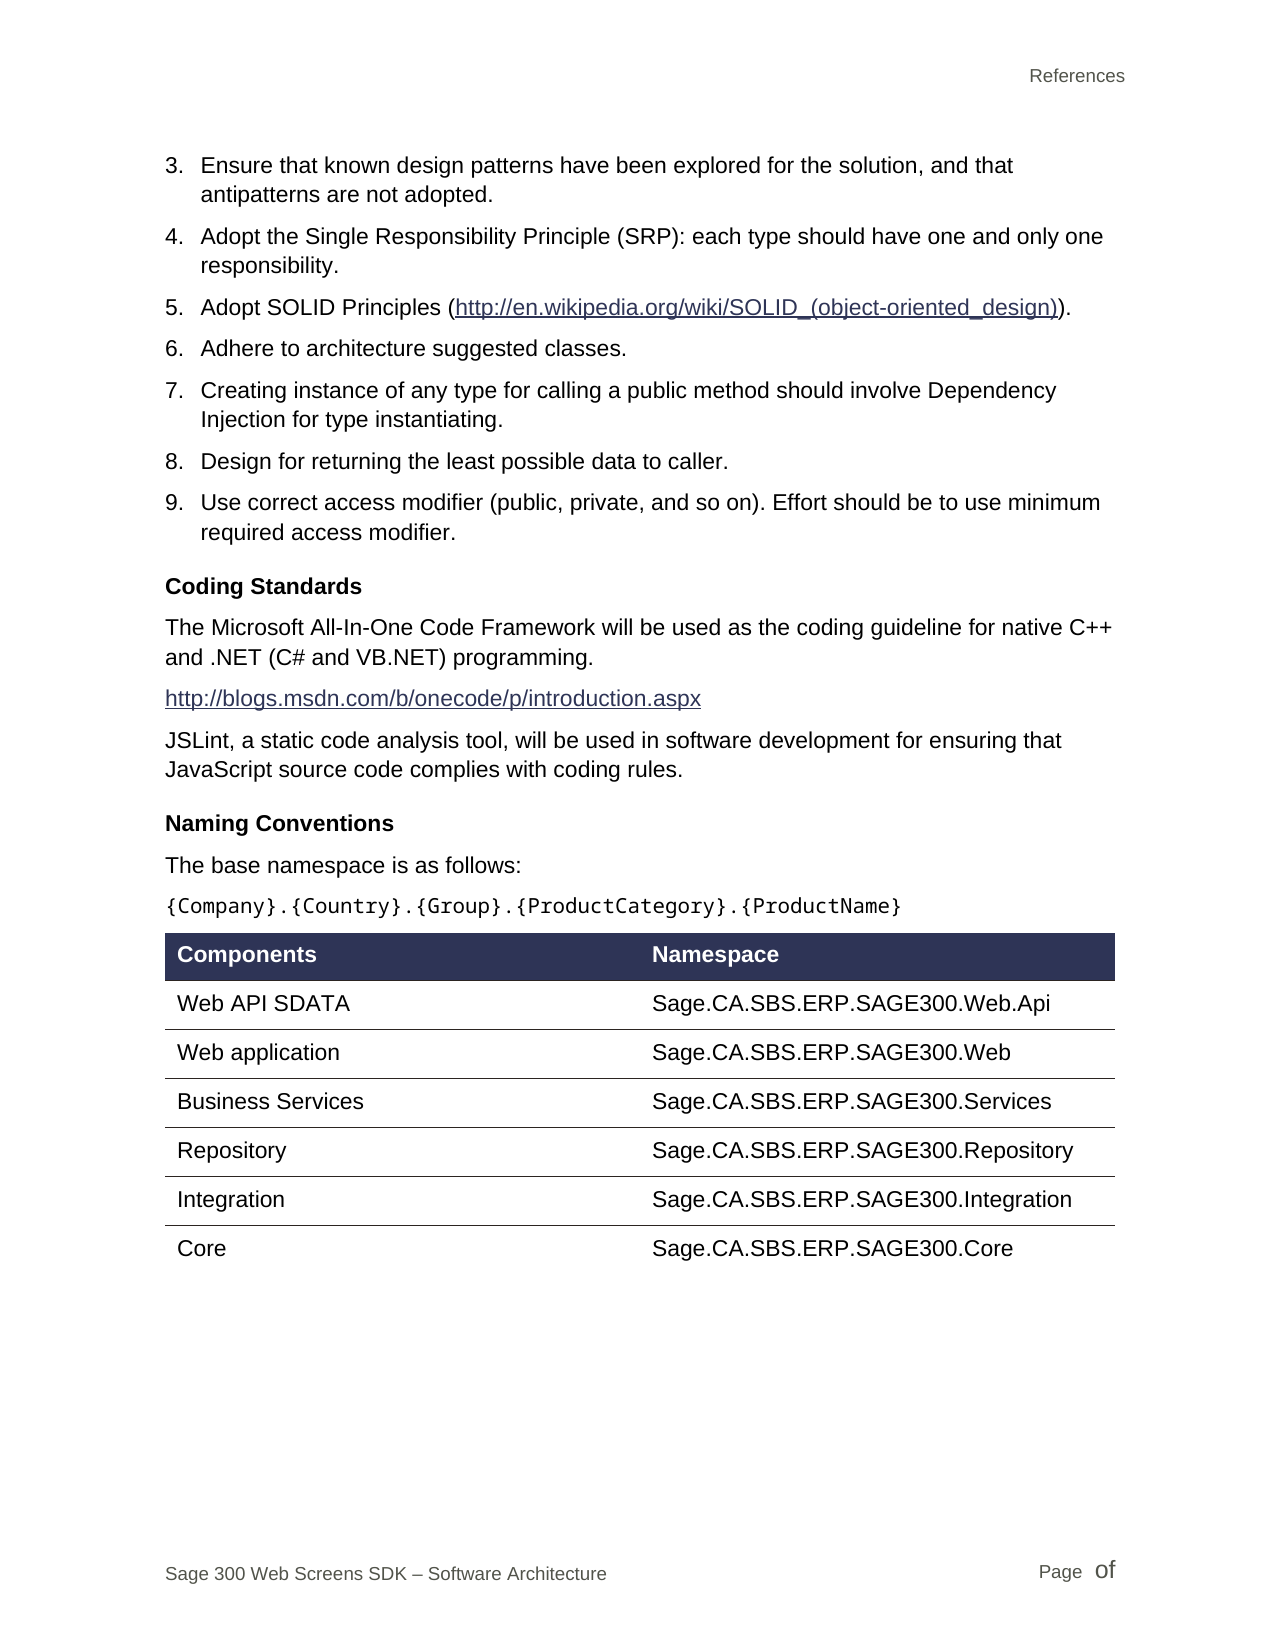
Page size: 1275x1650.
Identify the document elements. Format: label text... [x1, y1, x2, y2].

table_cell Sage.CA.SBS.ERP.SAGE300.Repository [640, 1128, 1115, 1176]
text The Microsoft All-In-One Code Framework will be used as the coding guideline for native C++ and .NET (C# and VB.NET) programming. [165, 612, 1125, 670]
table_cell Sage.CA.SBS.ERP.SAGE300.Web [640, 1030, 1115, 1078]
text {Company}.{Country}.{Group}.{ProductCategory}.{ProductName} [165, 891, 1125, 920]
list Creating instance of any type for calling a public method should involve Dependency Injection for type instantiating. [165, 374, 1125, 432]
text The base namespace is as follows: [165, 849, 1125, 878]
table_cell Web API SDATA [165, 981, 640, 1029]
table_header Namespace [640, 933, 1115, 980]
text JSLint, a static code analysis tool, will be used in software development for ensuring that JavaScript source code complies with coding rules. [165, 724, 1125, 782]
table_header Components [165, 933, 640, 980]
table_cell Repository [165, 1128, 640, 1176]
table_cell Sage.CA.SBS.ERP.SAGE300.Core [640, 1226, 1115, 1274]
table_cell Sage.CA.SBS.ERP.SAGE300.Integration [640, 1177, 1115, 1225]
list Use correct access modifier (public, private, and so on). Effort should be to use minimum required access modifier. [165, 487, 1125, 545]
list Ensure that known design patterns have been explored for the solution, and that antipatterns are not adopted. [165, 149, 1125, 207]
list Adopt SOLID Principles (http://en.wikipedia.org/wiki/SOLID_(object-oriented_design)). [165, 291, 1125, 320]
list Adopt the Single Responsibility Principle (SRP): each type should have one and only one responsibility. [165, 220, 1125, 278]
table_cell Business Services [165, 1079, 640, 1127]
table_cell Sage.CA.SBS.ERP.SAGE300.Web.Api [640, 981, 1115, 1029]
table_cell Core [165, 1226, 640, 1274]
list Adhere to architecture suggested classes. [165, 332, 1125, 362]
text http://blogs.msdn.com/b/onecode/p/introduction.aspx [165, 682, 1125, 712]
list Design for returning the least possible data to caller. [165, 445, 1125, 474]
table_cell Web application [165, 1030, 640, 1078]
subtitle Naming Conventions [165, 807, 1125, 837]
table_cell Integration [165, 1177, 640, 1225]
table_cell Sage.CA.SBS.ERP.SAGE300.Services [640, 1079, 1115, 1127]
subtitle Coding Standards [165, 570, 1125, 599]
